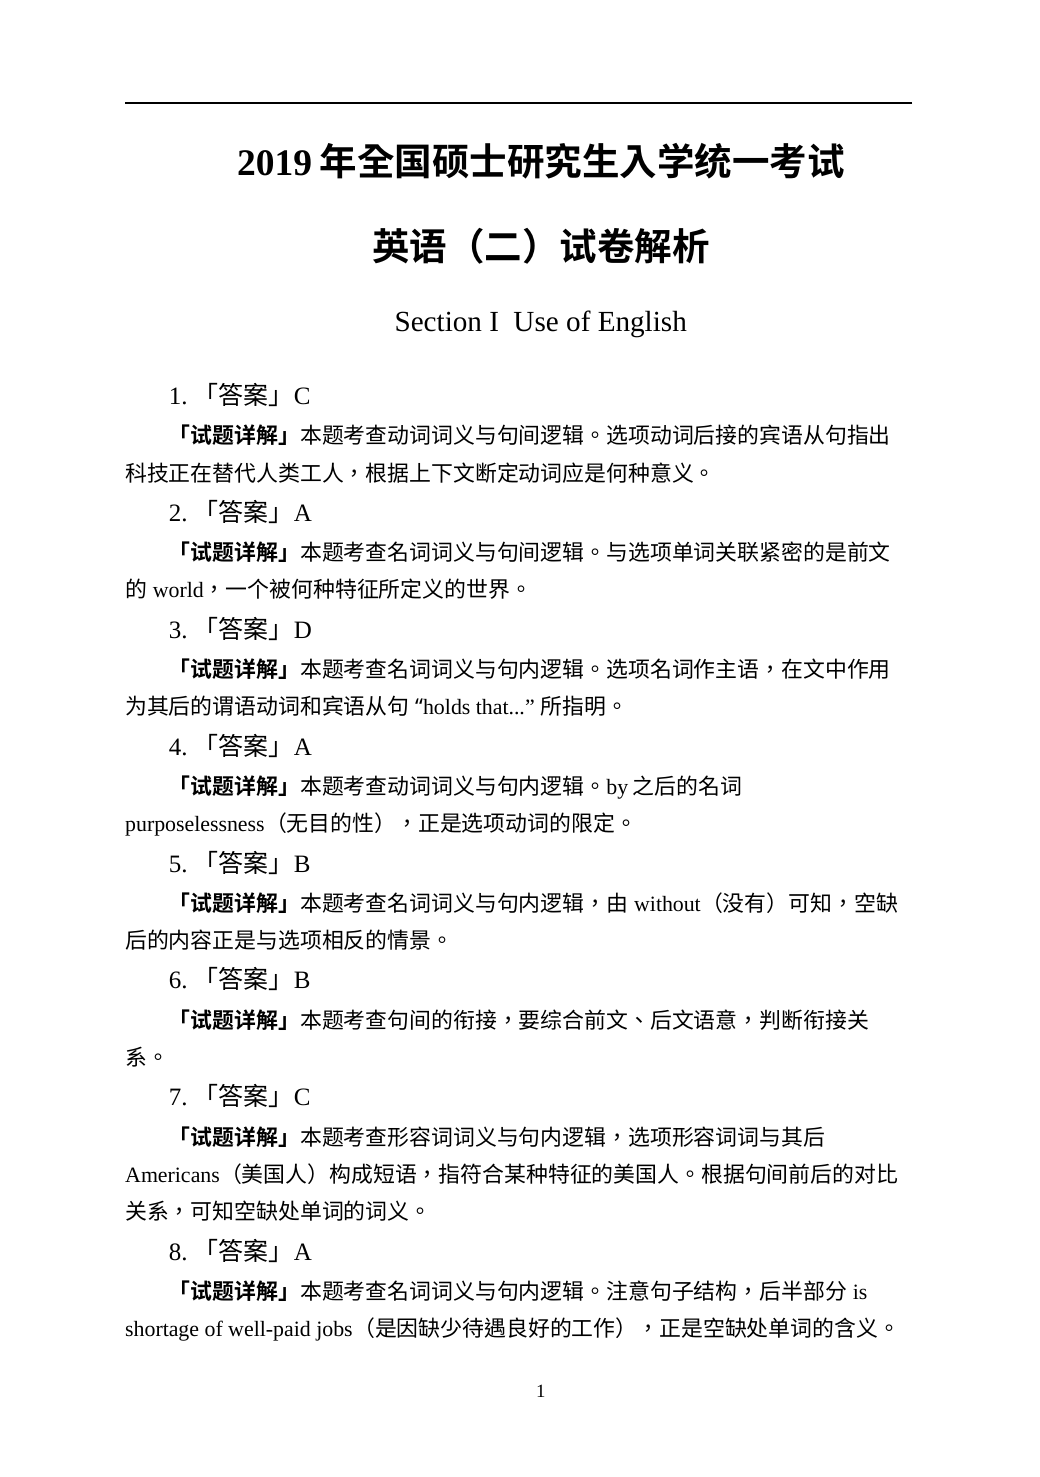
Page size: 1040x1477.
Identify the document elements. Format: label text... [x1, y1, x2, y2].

text 「试题详解」本题考查动词词义与句间逻辑。选项动词后接的宾语从句指出科技正在替代人类工人，根据上下文断定动词应是何种意义。 [125, 420, 912, 487]
text 「试题详解」本题考查名词词义与句内逻辑，由 without（没有）可知，空缺后的内容正是与选项相反的情景。 [125, 888, 912, 955]
text 「试题详解」本题考查名词词义与句内逻辑。注意句子结构，后半部分 is shortage of well-paid jobs（是因缺少待遇良好的工作），正是空缺处单词的含义。 [125, 1276, 912, 1343]
text 1. 「答案」C [125, 378, 912, 412]
text 「试题详解」本题考查名词词义与句内逻辑。选项名词作主语，在文中作用为其后的谓语动词和宾语从句 “holds that...” 所指明。 [125, 654, 912, 721]
text 6. 「答案」B [125, 962, 912, 996]
text 3. 「答案」D [125, 612, 912, 646]
text 「试题详解」本题考查形容词词义与句内逻辑，选项形容词词与其后 Americans（美国人）构成短语，指符合某种特征的美国人。根据句间前后的对比关系，可知空缺处单词的词义。 [125, 1122, 912, 1226]
text 4. 「答案」A [125, 728, 912, 762]
text 「试题详解」本题考查动词词义与句内逻辑。by之后的名词 purposelessness（无目的性），正是选项动词的限定。 [125, 771, 912, 838]
text 2. 「答案」A [125, 495, 912, 529]
text 5. 「答案」B [125, 845, 912, 879]
text 8. 「答案」A [125, 1233, 912, 1267]
text 英语（二）试卷解析 [125, 220, 912, 271]
text 「试题详解」本题考查句间的衔接，要综合前文、后文语意，判断衔接关系。 [125, 1005, 912, 1072]
text 2019年全国硕士研究生入学统一考试 [125, 135, 912, 186]
text 7. 「答案」C [125, 1079, 912, 1113]
text Section I Use of English [125, 304, 912, 338]
text 「试题详解」本题考查名词词义与句间逻辑。与选项单词关联紧密的是前文的 world，一个被何种特征所定义的世界。 [125, 537, 912, 604]
